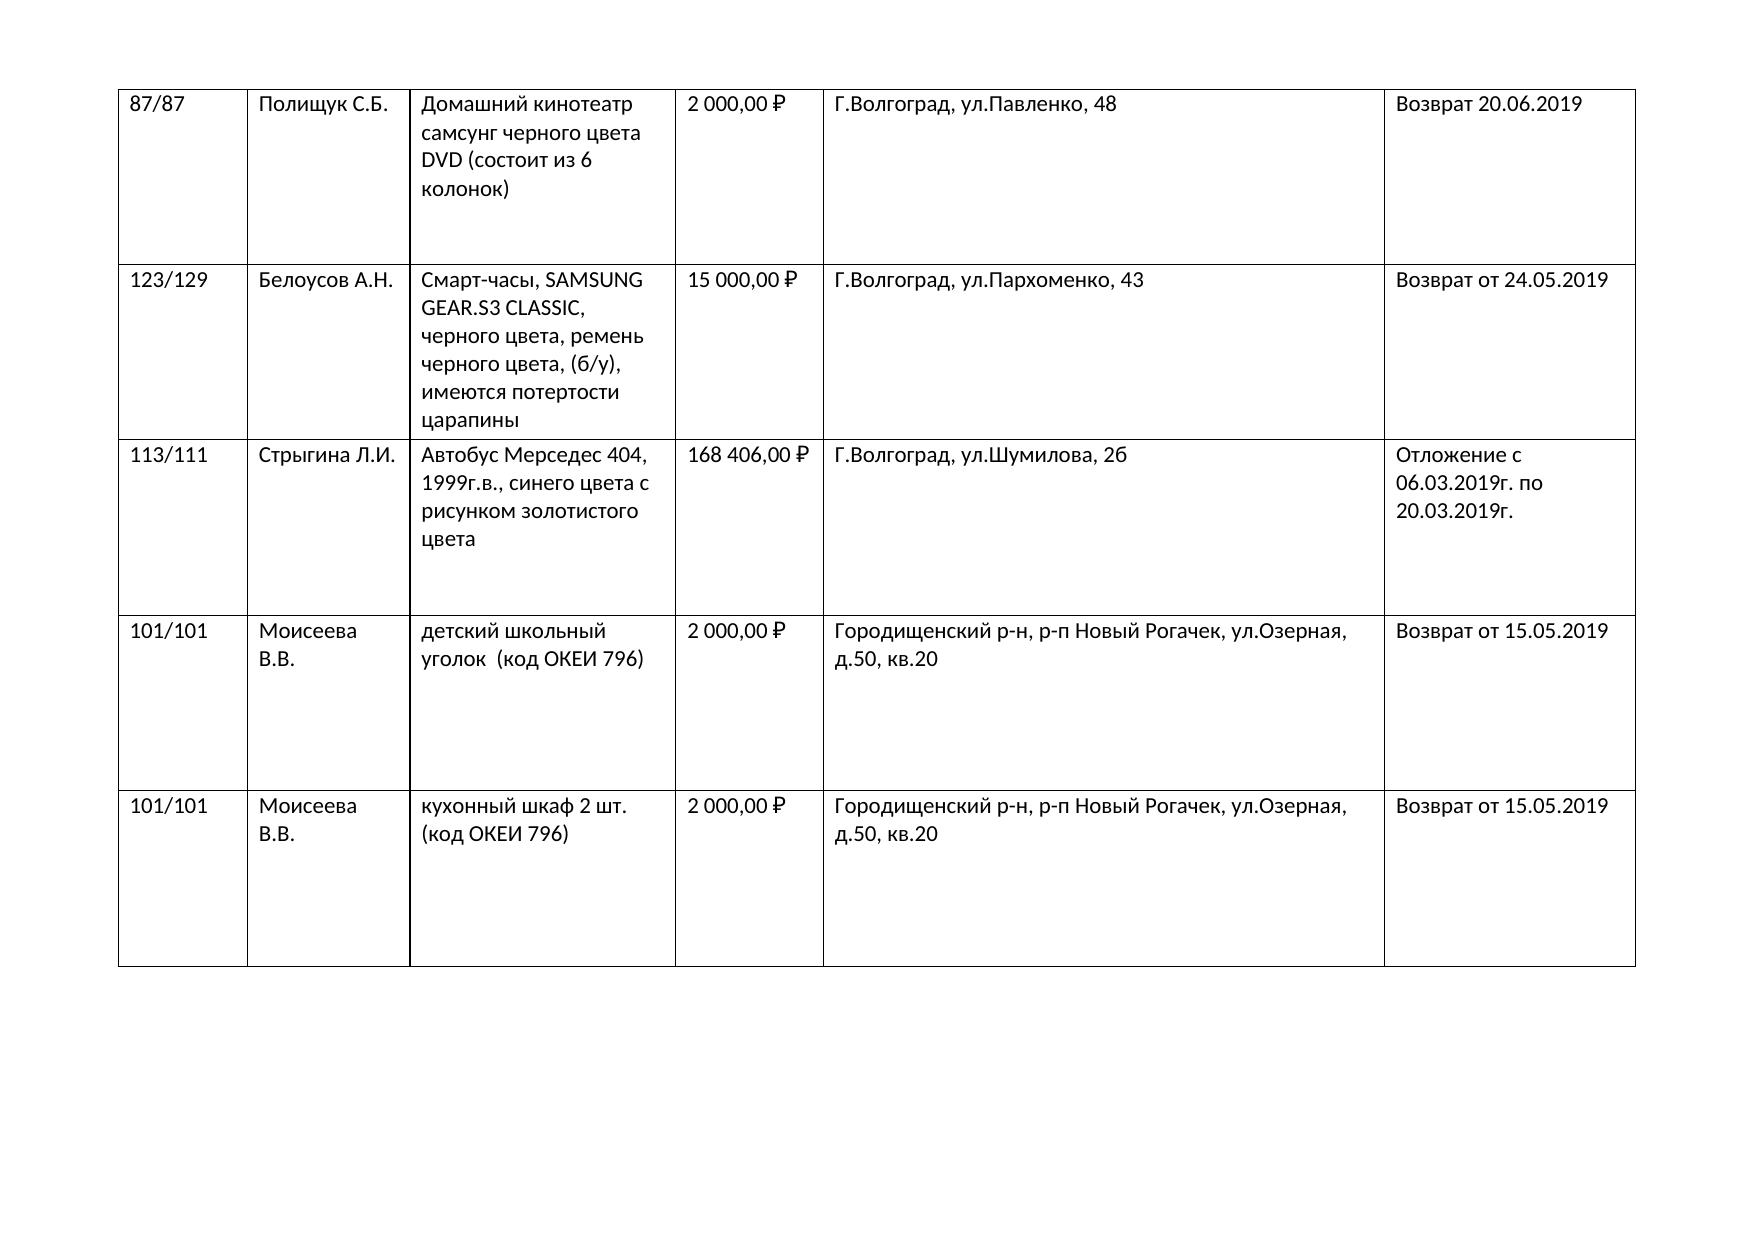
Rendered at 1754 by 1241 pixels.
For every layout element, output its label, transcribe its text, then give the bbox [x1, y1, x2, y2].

table_cell Домашний кинотеатр самсунг черного цвета DVD (состоит из 6 колонок) [411, 90, 675, 264]
table_cell Автобус Мерседес 404, 1999г.в., синего цвета с рисунком золотистого цвета [411, 440, 675, 615]
table_cell 2 000,00 ₽ [676, 90, 823, 264]
table_cell Городищенский р-н, р-п Новый Рогачек, ул.Озерная, д.50, кв.20 [824, 791, 1384, 966]
table_cell кухонный шкаф 2 шт. (код ОКЕИ 796) [411, 791, 675, 966]
table_cell Моисеева В.В. [248, 616, 409, 790]
table_cell 15 000,00 ₽ [676, 265, 823, 439]
table_cell Г.Волгоград, ул.Шумилова, 2б [824, 440, 1384, 615]
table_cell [824, 90, 1384, 264]
table_cell Возврат 20.06.2019 [1385, 90, 1635, 264]
table_cell Г.Волгоград, ул.Пархоменко, 43 [824, 265, 1384, 439]
table_cell Полищук С.Б. [248, 90, 409, 264]
table_cell 168 406,00 ₽ [676, 440, 823, 615]
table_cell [1385, 791, 1635, 966]
table_cell 2 000,00 ₽ [676, 616, 823, 790]
table_cell 101/101 [119, 616, 247, 790]
table_cell Отложение с 06.03.2019г. по 20.03.2019г. [1385, 440, 1635, 615]
table_cell 123/129 [119, 265, 247, 439]
table_cell 87/87 [119, 90, 247, 264]
table_cell Моисеева В.В. [248, 791, 409, 966]
table_cell Возврат от 15.05.2019 [1385, 616, 1635, 790]
table_cell Городищенский р-н, р-п Новый Рогачек, ул.Озерная, д.50, кв.20 [824, 616, 1384, 790]
table_cell Смарт-часы, SAMSUNG GEAR.S3 CLASSIC, черного цвета, ремень черного цвета, (б/у), имеются потертости царапины [411, 265, 675, 439]
table_cell Стрыгина Л.И. [248, 440, 409, 615]
table_cell 101/101 [119, 791, 247, 966]
table_cell Возврат от 24.05.2019 [1385, 265, 1635, 439]
table_cell 113/111 [119, 440, 247, 615]
table_cell детский школьный уголок (код ОКЕИ 796) [411, 616, 675, 790]
table_cell Белоусов А.Н. [248, 265, 409, 439]
table_cell 2 000,00 ₽ [676, 791, 823, 966]
